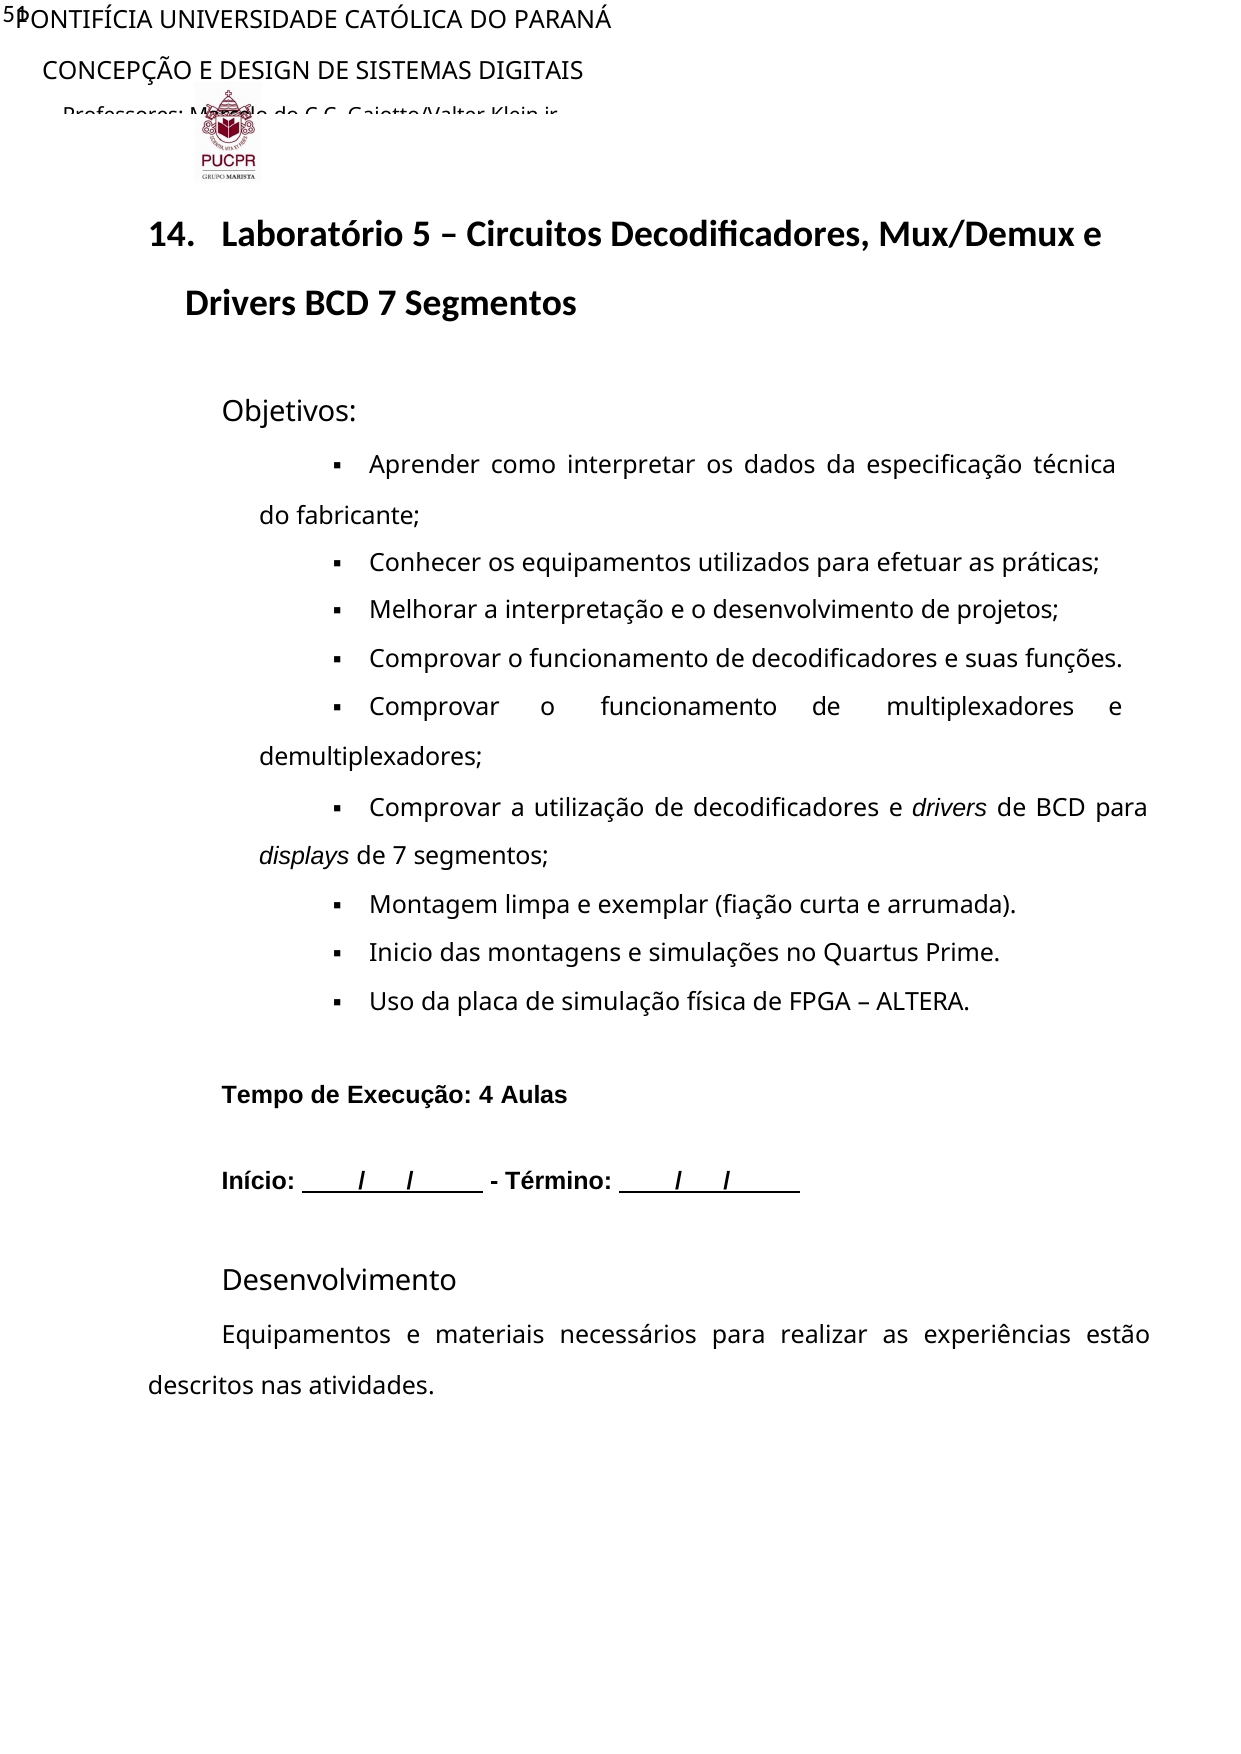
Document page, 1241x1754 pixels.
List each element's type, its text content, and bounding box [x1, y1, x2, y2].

list Melhorar a interpretação e o desenvolvimento de projetos; [333, 592, 1240, 626]
list Inicio das montagens e simulações no Quartus Prime. [333, 935, 1240, 969]
list Uso da placa de simulação física de FPGA – ALTERA. [333, 983, 1240, 1017]
list Comprovar a utilização de decodificadores e drivers de BCD para [333, 789, 1240, 824]
list Comprovar o funcionamento de decodificadores e suas funções. [333, 640, 1240, 674]
subtitle Tempo de Execução: 4 Aulas [221, 1080, 1240, 1109]
text Desenvolvimento [221, 1259, 1240, 1299]
picture [193, 82, 262, 183]
title Laboratório 5 – Circuitos Decodificadores, Mux/Demux e Drivers BCD 7 Segmentos [148, 210, 1122, 324]
text Início: / / - Término: / / [221, 1166, 1240, 1195]
list Comprovar o funcionamento de multiplexadores e demultiplexadores; [259, 689, 1122, 773]
list Conhecer os equipamentos utilizados para efetuar as práticas; [333, 549, 1240, 578]
list Aprender como interpretar os dados da especificação técnica do fabricante; [259, 447, 1123, 532]
text Objetivos: [221, 390, 1240, 430]
text displays de 7 segmentos; [259, 838, 1240, 872]
list Montagem limpa e exemplar (fiação curta e arrumada). [333, 887, 1240, 921]
text Equipamentos e materiais necessários para realizar as experiências estão descritos nas atividades. [148, 1316, 1152, 1401]
